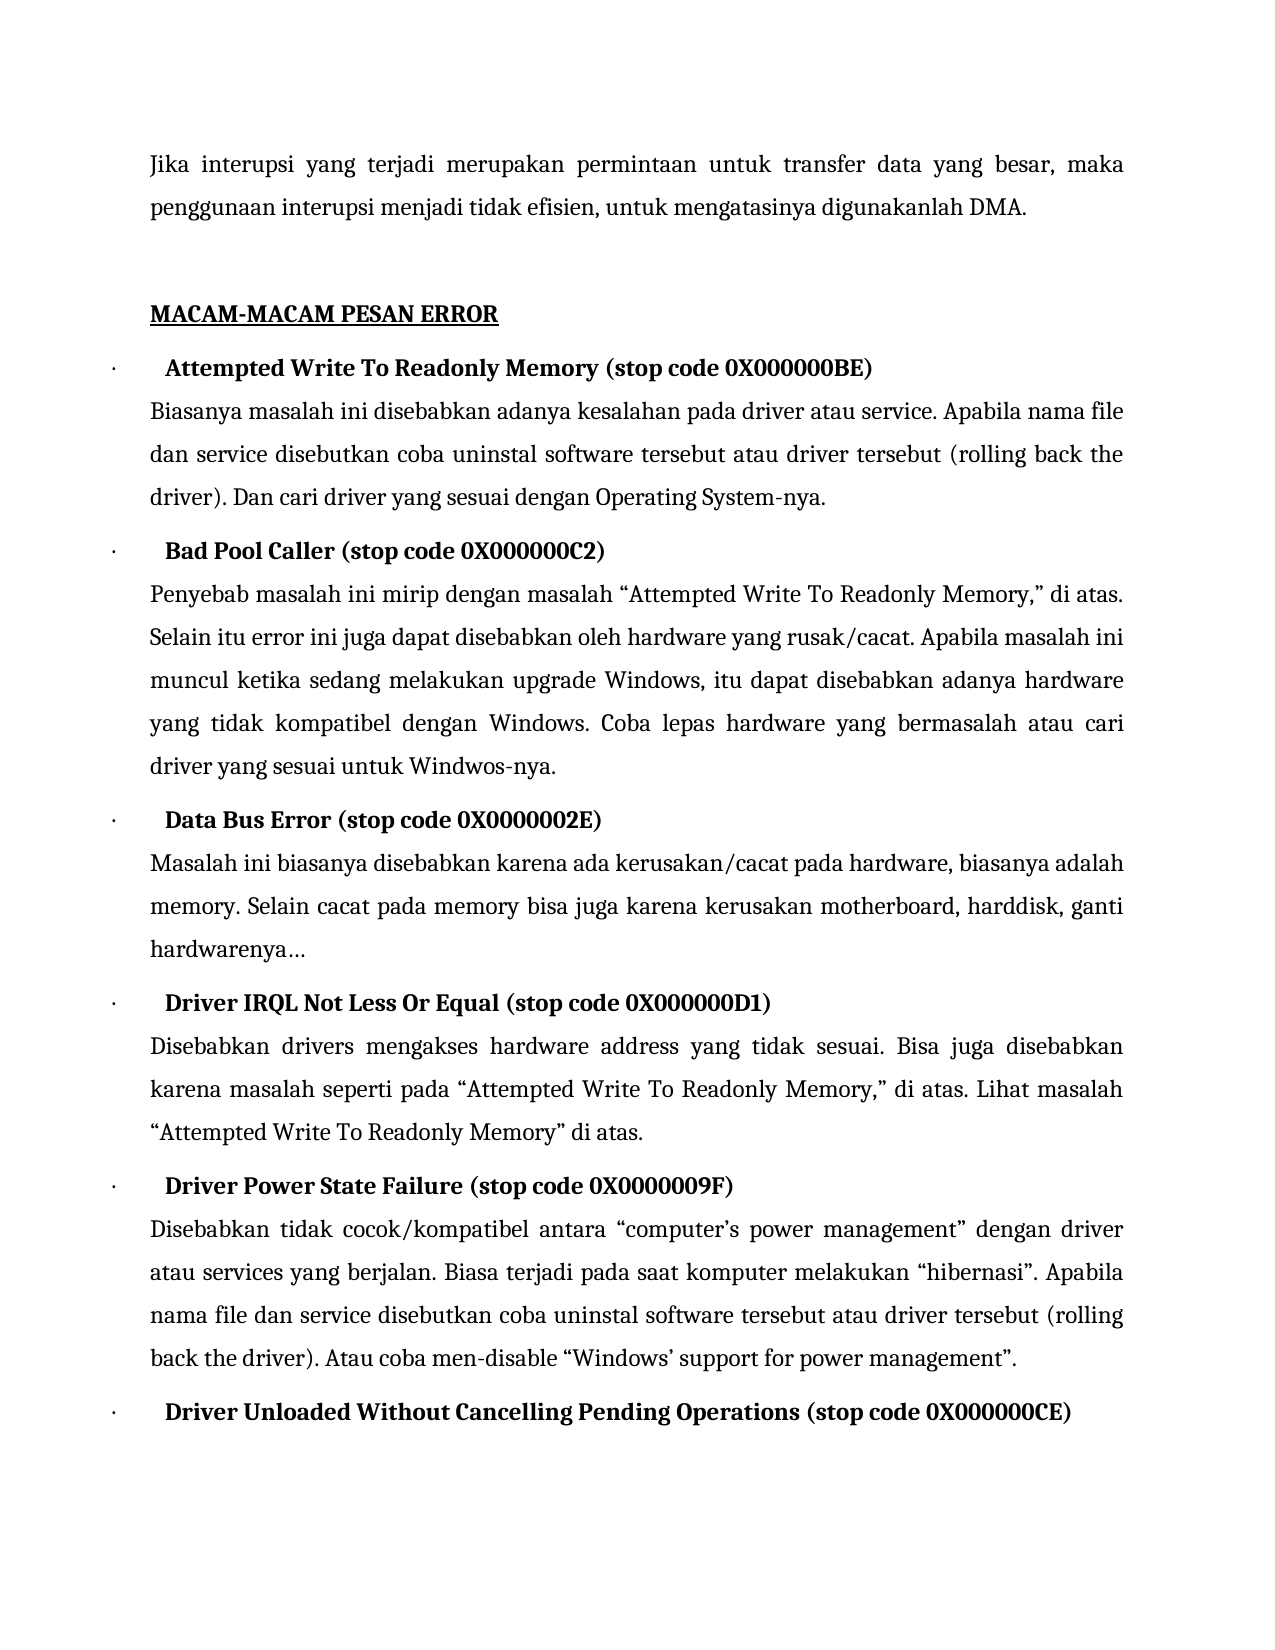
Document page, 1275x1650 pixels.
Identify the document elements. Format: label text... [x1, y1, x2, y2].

text Disebabkan tidak cocok/kompatibel antara “computer’s power management” dengan driver atau services yang berjalan. Biasa terjadi pada saat komputer melakukan “hibernasi”. Apabila nama file dan service disebutkan coba uninstal software tersebut atau driver tersebut (rolling back the driver). Atau coba men-disable “Windows’ support for power management”. [150, 1215, 1125, 1373]
text · Attempted Write To Readonly Memory (stop code 0X000000BE) [112, 354, 1125, 382]
text MACAM-MACAM PESAN ERROR [150, 300, 1125, 329]
text · Data Bus Error (stop code 0X0000002E) [112, 806, 1125, 834]
text Penyebab masalah ini mirip dengan masalah “Attempted Write To Readonly Memory,” di atas. Selain itu error ini juga dapat disebabkan oleh hardware yang rusak/cacat. Apabila masalah ini muncul ketika sedang melakukan upgrade Windows, itu dapat disebabkan adanya hardware yang tidak kompatibel dengan Windows. Coba lepas hardware yang bermasalah atau cari driver yang sesuai untuk Windwos-nya. [150, 580, 1125, 781]
text · Driver Power State Failure (stop code 0X0000009F) [112, 1172, 1125, 1200]
text · Driver Unloaded Without Cancelling Pending Operations (stop code 0X000000CE) [112, 1398, 1125, 1426]
text Jika interupsi yang terjadi merupakan permintaan untuk transfer data yang besar, maka penggunaan interupsi menjadi tidak efisien, untuk mengatasinya digunakanlah DMA. [150, 150, 1125, 222]
text Biasanya masalah ini disebabkan adanya kesalahan pada driver atau service. Apabila nama file dan service disebutkan coba uninstal software tersebut atau driver tersebut (rolling back the driver). Dan cari driver yang sesuai dengan Operating System-nya. [150, 397, 1125, 512]
text · Bad Pool Caller (stop code 0X000000C2) [112, 537, 1125, 565]
text Disebabkan drivers mengakses hardware address yang tidak sesuai. Bisa juga disebabkan karena masalah seperti pada “Attempted Write To Readonly Memory,” di atas. Lihat masalah “Attempted Write To Readonly Memory” di atas. [150, 1032, 1125, 1147]
text · Driver IRQL Not Less Or Equal (stop code 0X000000D1) [112, 989, 1125, 1017]
text Masalah ini biasanya disebabkan karena ada kerusakan/cacat pada hardware, biasanya adalah memory. Selain cacat pada memory bisa juga karena kerusakan motherboard, harddisk, ganti hardwarenya… [150, 849, 1125, 964]
